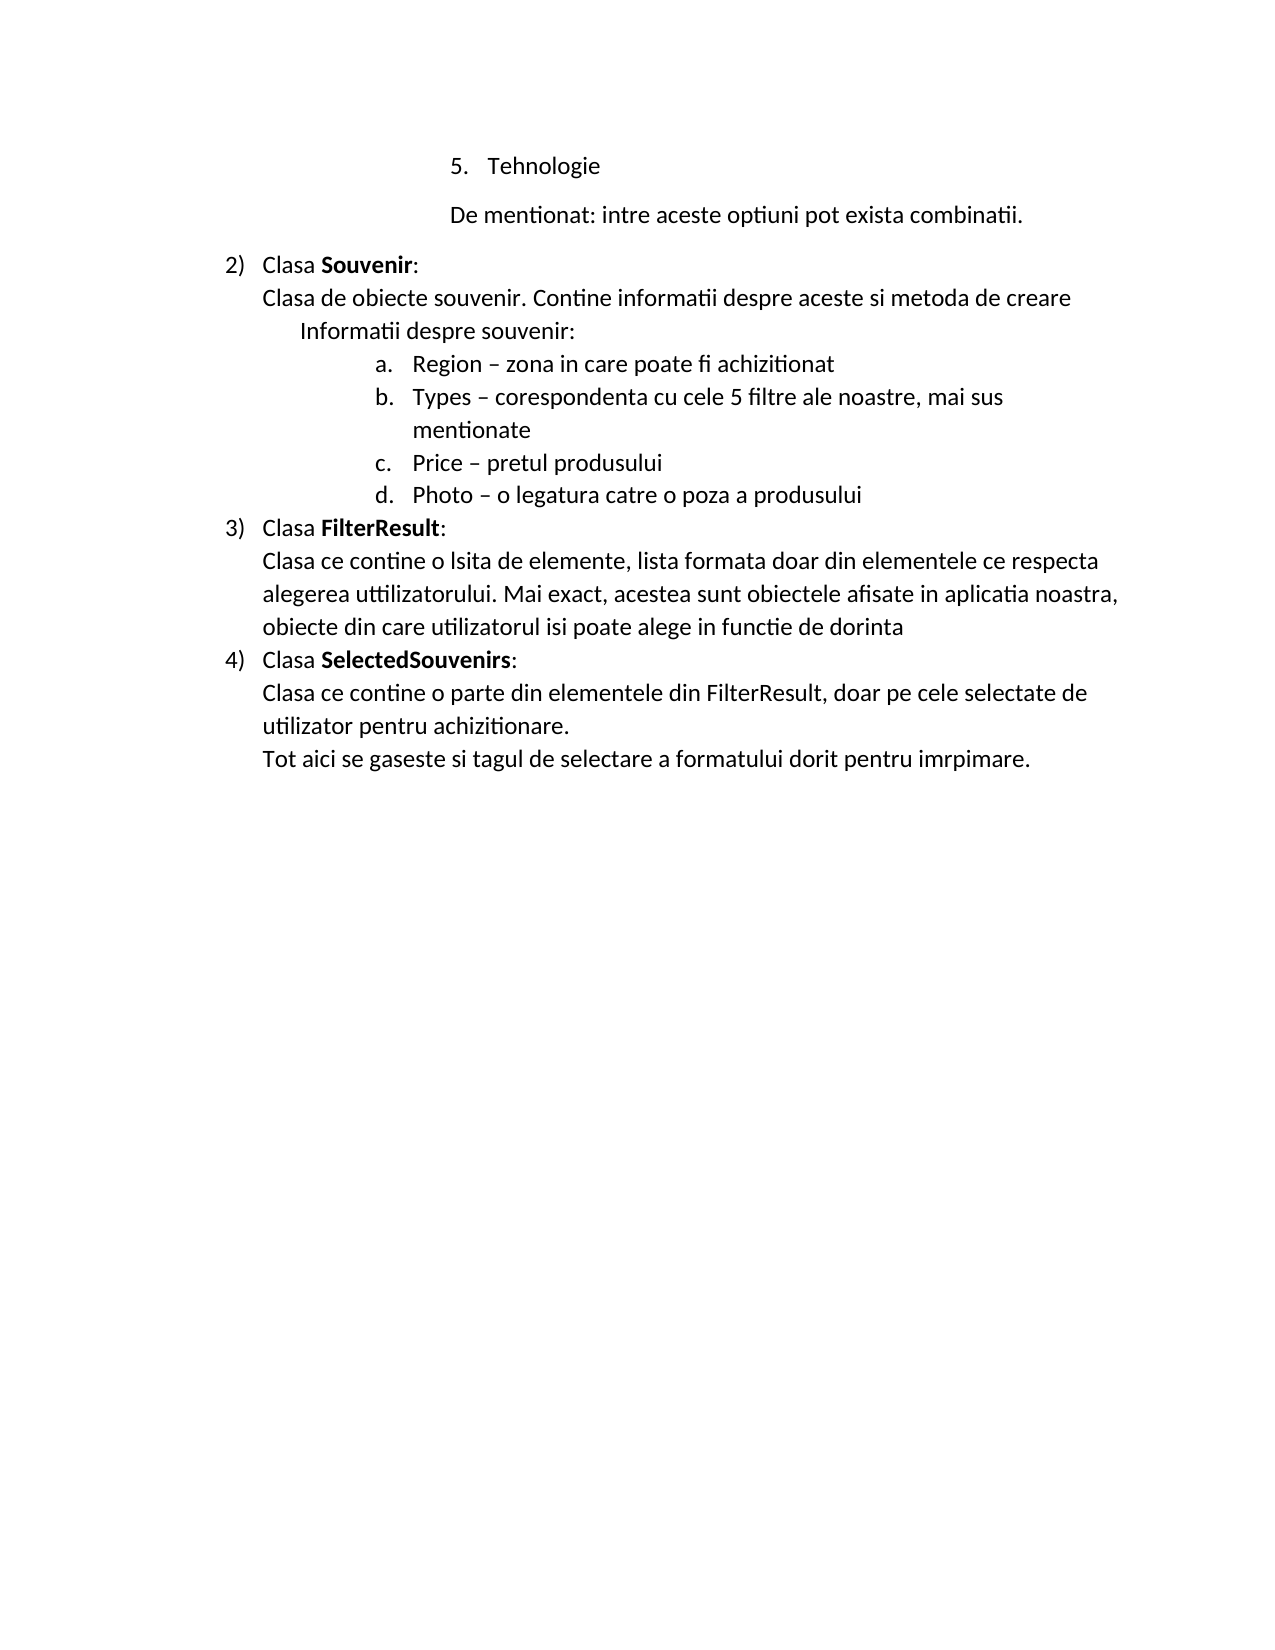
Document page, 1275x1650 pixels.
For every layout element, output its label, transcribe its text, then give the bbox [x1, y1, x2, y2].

list Region – zona in care poate fi achizitionat [375, 348, 1125, 378]
list Types – corespondenta cu cele 5 filtre ale noastre, mai sus mentionate [375, 381, 1125, 444]
list Clasa Souvenir: [225, 249, 1125, 280]
list Clasa SelectedSouvenirs: [225, 644, 1125, 675]
list Photo – o legatura catre o poza a produsului [375, 479, 1125, 510]
text De mentionat: intre aceste optiuni pot exista combinatii. [450, 199, 1125, 230]
list Clasa ce contine o parte din elementele din FilterResult, doar pe cele selectate de utilizator pentru achizitionare. [262, 677, 1125, 741]
list Clasa ce contine o lsita de elemente, lista formata doar din elementele ce respecta alegerea uttilizatorului. Mai exact, acestea sunt obiectele afisate in aplicatia noastra, obiecte din care utilizatorul isi poate alege in functie de dorinta [262, 545, 1125, 642]
list Informatii despre souvenir: [262, 315, 1125, 346]
list Price – pretul produsului [375, 447, 1125, 477]
list Clasa de obiecte souvenir. Contine informatii despre aceste si metoda de creare [262, 282, 1125, 313]
list Tot aici se gaseste si tagul de selectare a formatului dorit pentru imrpimare. [262, 743, 1125, 773]
list Tehnologie [450, 150, 1125, 181]
list Clasa FilterResult: [225, 512, 1125, 543]
